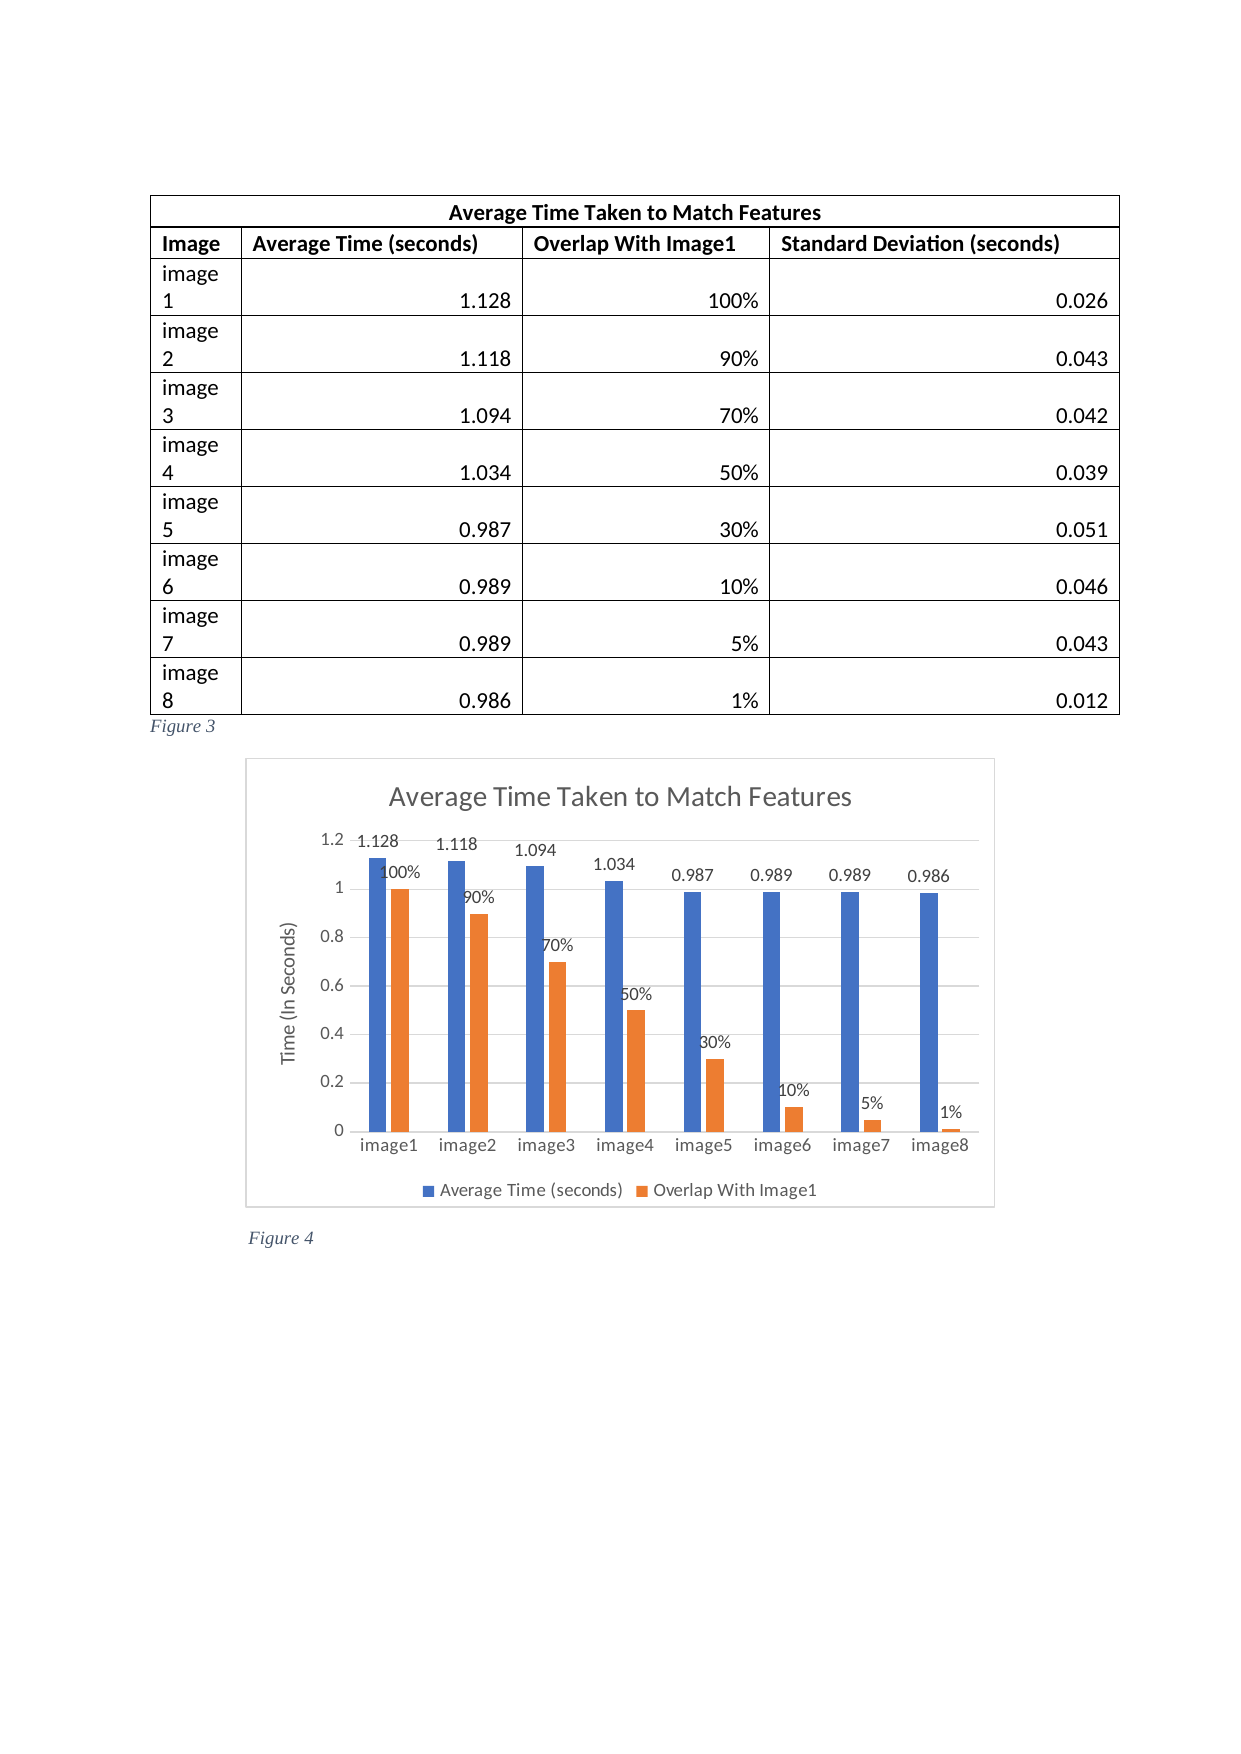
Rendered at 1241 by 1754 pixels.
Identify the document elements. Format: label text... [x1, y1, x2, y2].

text Figure 3 [150, 715, 1090, 737]
table_cell 0.039 [770, 430, 1119, 486]
table_cell 0.012 [770, 658, 1119, 714]
table_cell 90% [523, 316, 769, 372]
table_cell image7 [151, 601, 241, 657]
table_cell image3 [151, 373, 241, 429]
table_cell 0.987 [242, 487, 522, 543]
table_cell Average Time (seconds) [242, 228, 522, 258]
table_cell 5% [523, 601, 769, 657]
table_cell 0.986 [242, 658, 522, 714]
table_cell Standard Deviation (seconds) [770, 228, 1119, 258]
table_cell image2 [151, 316, 241, 372]
table_cell 0.046 [770, 544, 1119, 600]
table_cell image8 [151, 658, 241, 714]
table_cell image6 [151, 544, 241, 600]
table_cell 1.128 [242, 259, 522, 315]
table_cell 1% [523, 658, 769, 714]
table_cell image1 [151, 259, 241, 315]
table_cell 0.989 [242, 601, 522, 657]
table_cell 100% [523, 259, 769, 315]
table_cell 70% [523, 373, 769, 429]
table_cell Overlap With Image1 [523, 228, 769, 258]
table_cell 1.118 [242, 316, 522, 372]
table_cell 1.034 [242, 430, 522, 486]
table_cell 0.042 [770, 373, 1119, 429]
table_header Average Time Taken to Match Features [151, 196, 1119, 226]
table_cell 0.051 [770, 487, 1119, 543]
text Figure 4 [225, 1227, 1090, 1248]
table_cell 1.094 [242, 373, 522, 429]
table_cell 50% [523, 430, 769, 486]
table_cell 0.043 [770, 316, 1119, 372]
table_cell 30% [523, 487, 769, 543]
table_cell 0.026 [770, 259, 1119, 315]
table_cell image4 [151, 430, 241, 486]
table_cell image5 [151, 487, 241, 543]
table_cell 10% [523, 544, 769, 600]
table_cell 0.989 [242, 544, 522, 600]
table_cell Image [151, 228, 241, 258]
table_cell 0.043 [770, 601, 1119, 657]
